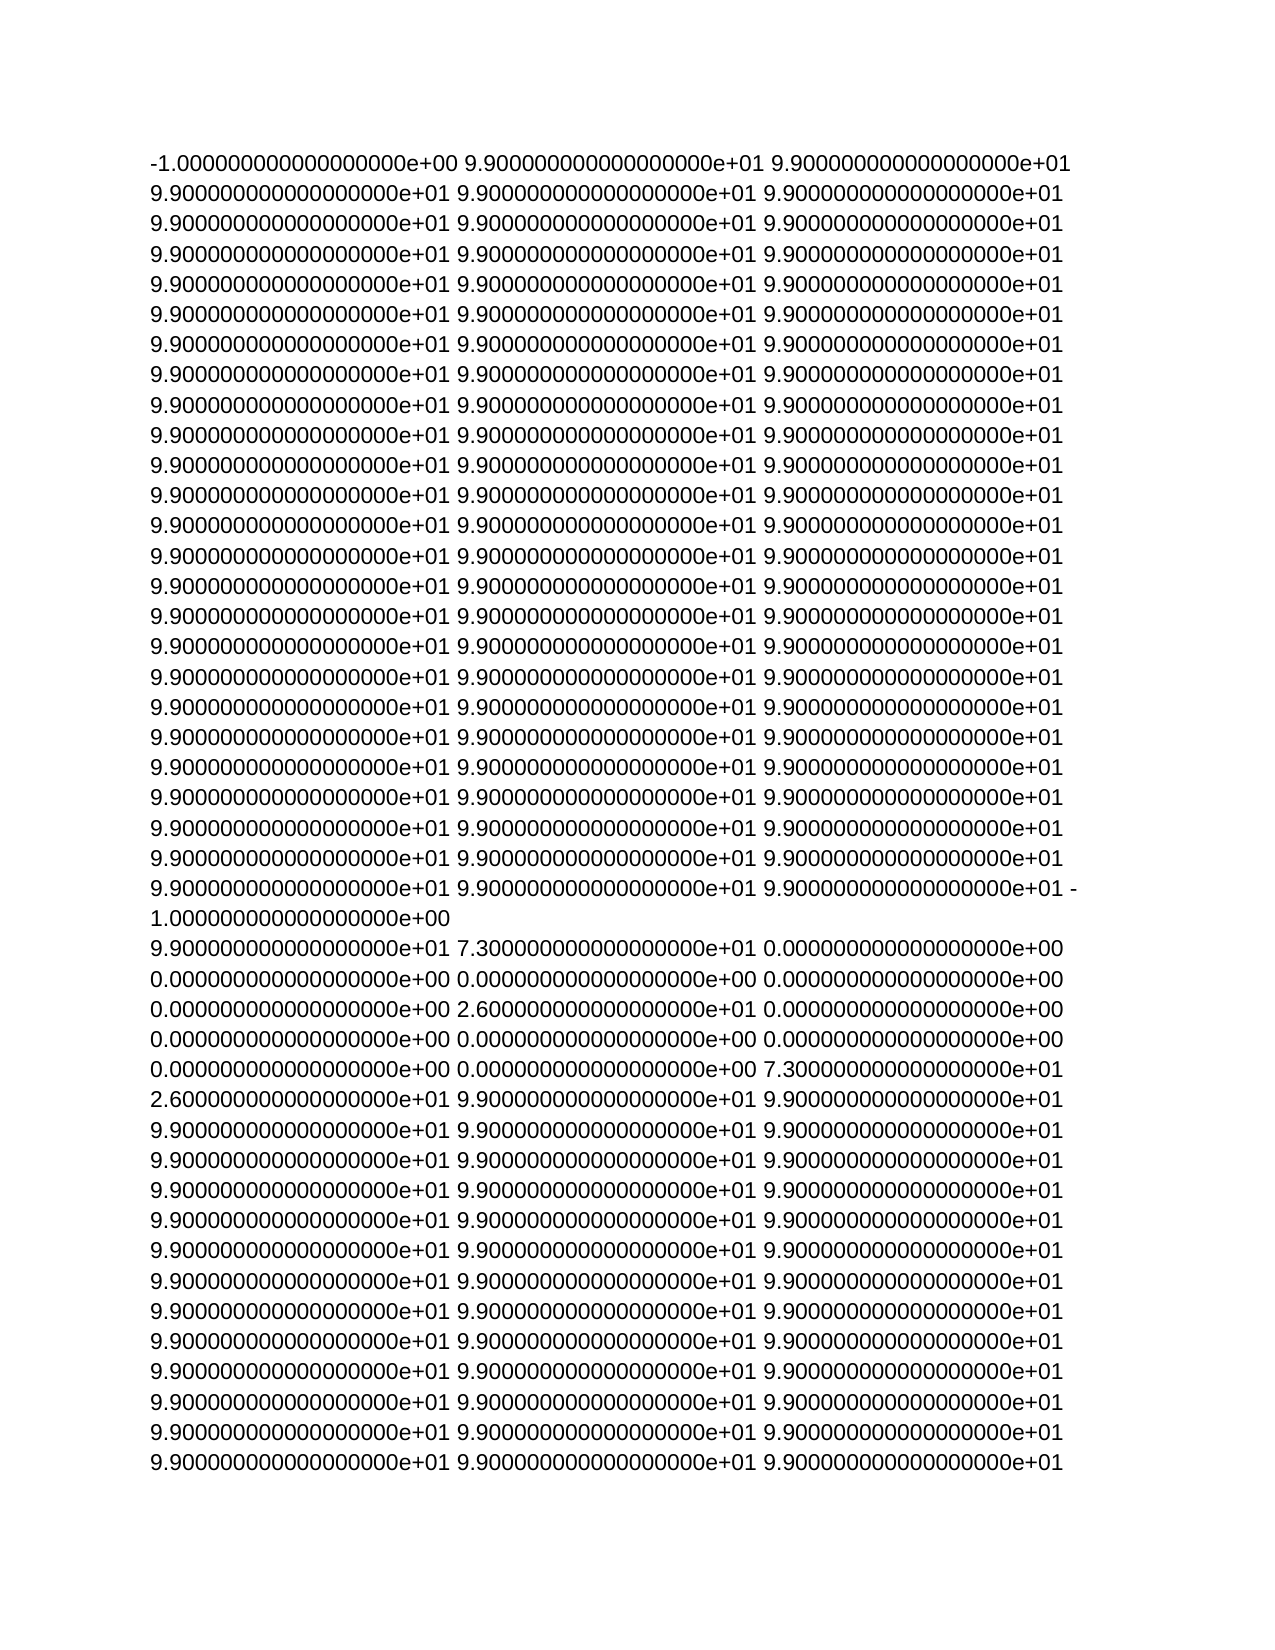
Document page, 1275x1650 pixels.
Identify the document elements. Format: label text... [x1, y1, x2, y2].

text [150, 935, 1125, 1475]
text -1.000000000000000000e+00 9.900000000000000000e+01 9.900000000000000000e+01 9.900000000000000000e+01 9.900000000000000000e+01 9.900000000000000000e+01 9.900000000000000000e+01 9.900000000000000000e+01 9.900000000000000000e+01 9.900000000000000000e+01 9.900000000000000000e+01 9.900000000000000000e+01 9.900000000000000000e+01 9.900000000000000000e+01 9.900000000000000000e+01 9.900000000000000000e+01 9.900000000000000000e+01 9.900000000000000000e+01 9.900000000000000000e+01 9.900000000000000000e+01 9.900000000000000000e+01 9.900000000000000000e+01 9.900000000000000000e+01 9.900000000000000000e+01 9.900000000000000000e+01 9.900000000000000000e+01 9.900000000000000000e+01 9.900000000000000000e+01 9.900000000000000000e+01 9.900000000000000000e+01 9.900000000000000000e+01 9.900000000000000000e+01 9.900000000000000000e+01 9.900000000000000000e+01 9.900000000000000000e+01 9.900000000000000000e+01 9.900000000000000000e+01 9.900000000000000000e+01 9.900000000000000000e+01 9.900000000000000000e+01 9.900000000000000000e+01 9.900000000000000000e+01 9.900000000000000000e+01 9.900000000000000000e+01 9.900000000000000000e+01 9.900000000000000000e+01 9.900000000000000000e+01 9.900000000000000000e+01 9.900000000000000000e+01 9.900000000000000000e+01 9.900000000000000000e+01 9.900000000000000000e+01 9.900000000000000000e+01 9.900000000000000000e+01 9.900000000000000000e+01 9.900000000000000000e+01 9.900000000000000000e+01 9.900000000000000000e+01 9.900000000000000000e+01 9.900000000000000000e+01 9.900000000000000000e+01 9.900000000000000000e+01 9.900000000000000000e+01 9.900000000000000000e+01 9.900000000000000000e+01 9.900000000000000000e+01 9.900000000000000000e+01 9.900000000000000000e+01 9.900000000000000000e+01 9.900000000000000000e+01 9.900000000000000000e+01 9.900000000000000000e+01 9.900000000000000000e+01 9.900000000000000000e+01 9.900000000000000000e+01 -1.000000000000000000e+00 [150, 150, 1125, 932]
